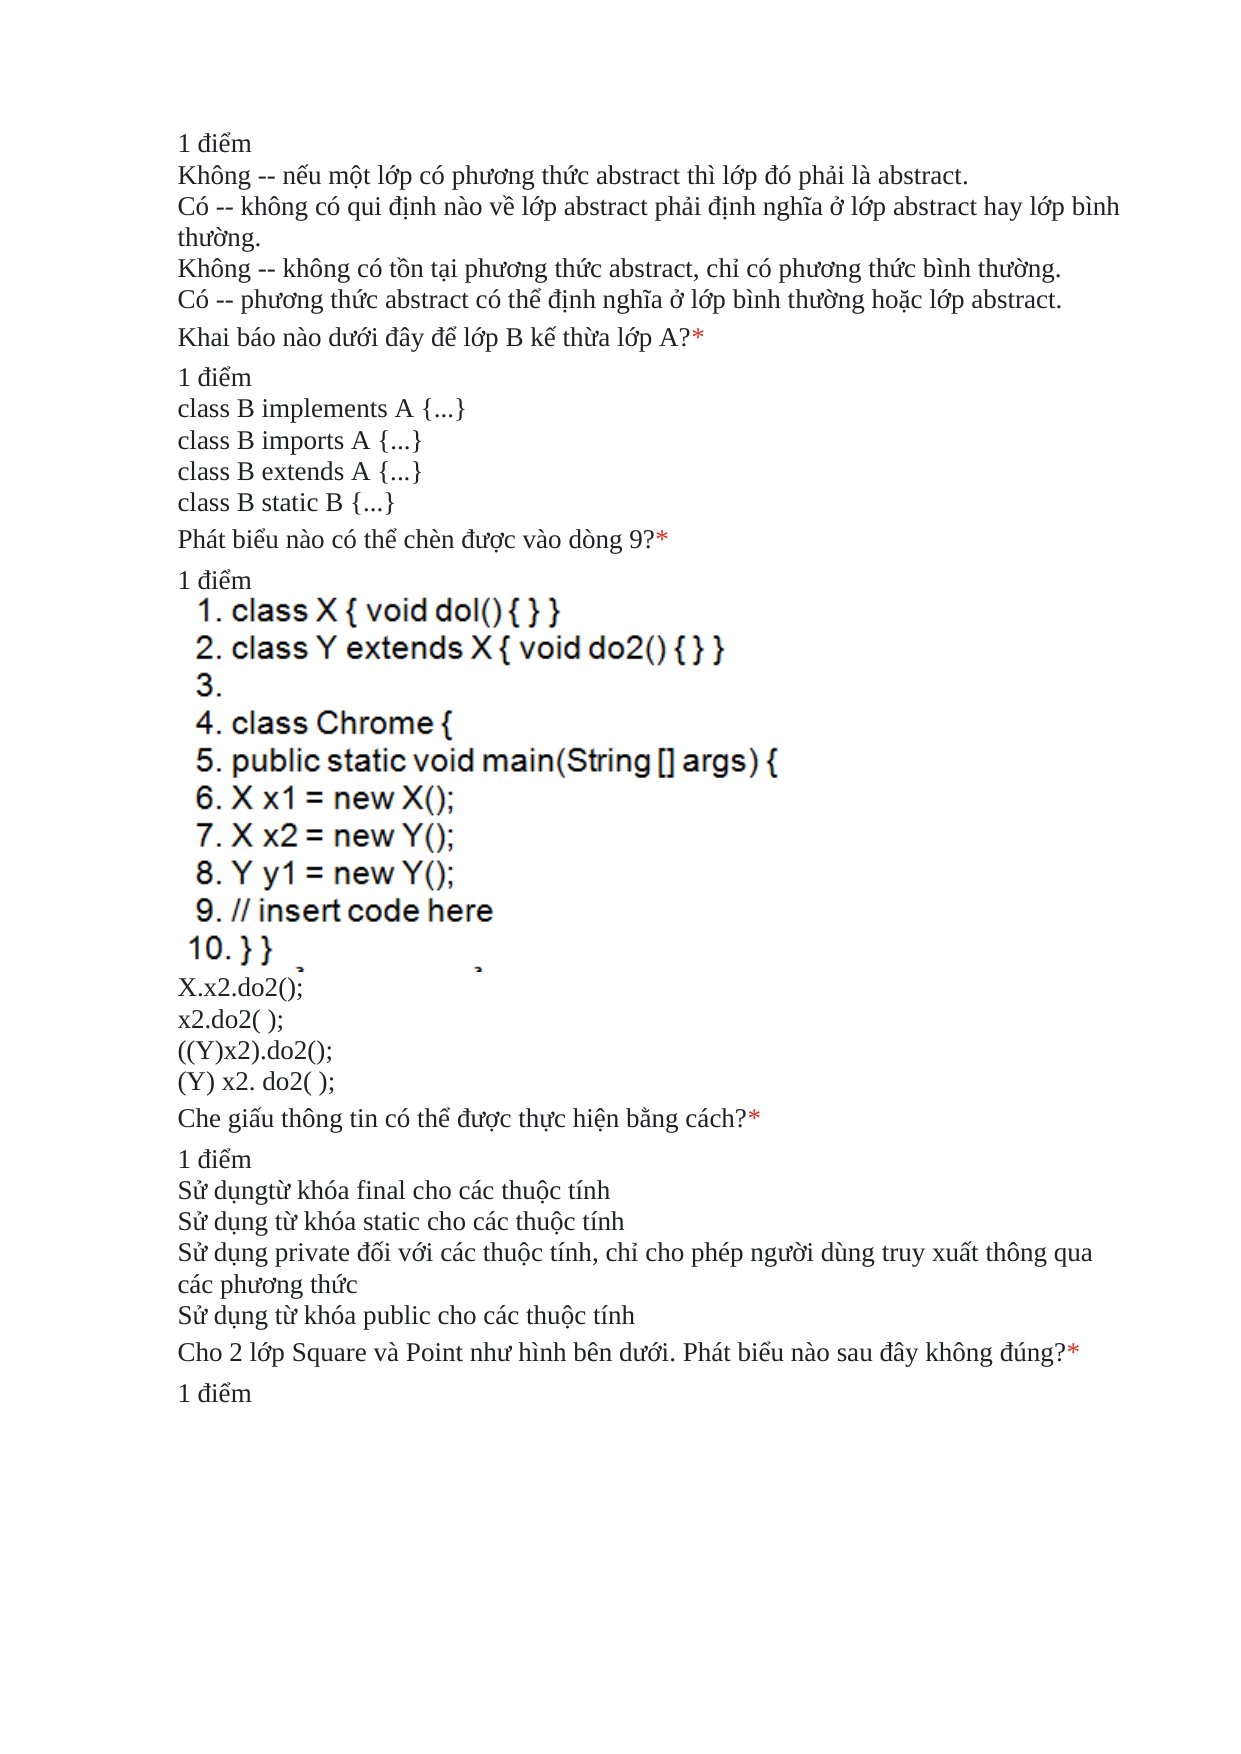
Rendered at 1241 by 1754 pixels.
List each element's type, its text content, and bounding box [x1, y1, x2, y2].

text Không -- nếu một lớp có phương thức abstract thì lớp đó phải là abstract. [177, 159, 1122, 190]
text Sử dụng từ khóa public cho các thuộc tính [177, 1299, 1122, 1330]
text 1 điểm [177, 1367, 1122, 1408]
text class B static B {...} [177, 486, 1122, 517]
text Sử dụng private đối với các thuộc tính, chỉ cho phép người dùng truy xuất thông qua các phương thức [177, 1237, 1122, 1299]
text 1 điểm [177, 1134, 1122, 1174]
text ((Y)x2).do2(); [177, 1034, 1122, 1065]
text x2.do2( ); [177, 1003, 1122, 1034]
text Che giấu thông tin có thể được thực hiện bằng cách?* [177, 1096, 1122, 1134]
picture [177, 595, 809, 972]
text 1 điểm [177, 555, 1122, 595]
text Sử dụng từ khóa static cho các thuộc tính [177, 1205, 1122, 1237]
text Có -- phương thức abstract có thể định nghĩa ở lớp bình thường hoặc lớp abstract. [177, 283, 1122, 314]
text Sử dụngtừ khóa final cho các thuộc tính [177, 1174, 1122, 1205]
text Không -- không có tồn tại phương thức abstract, chỉ có phương thức bình thường. [177, 252, 1122, 283]
text 1 điểm [177, 118, 1122, 159]
text class B implements A {...} [177, 393, 1122, 424]
text X.x2.do2(); [177, 972, 1122, 1003]
text Khai báo nào dưới đây để lớp B kế thừa lớp A?* [177, 314, 1122, 352]
text class B extends A {...} [177, 455, 1122, 486]
text class B imports A {...} [177, 424, 1122, 455]
text Có -- không có qui định nào về lớp abstract phải định nghĩa ở lớp abstract hay lớp bình thường. [177, 190, 1122, 252]
text Phát biểu nào có thể chèn được vào dòng 9?* [177, 517, 1122, 555]
text Cho 2 lớp Square và Point như hình bên dưới. Phát biểu nào sau đây không đúng?* [177, 1330, 1122, 1367]
text 1 điểm [177, 352, 1122, 393]
text (Y) x2. do2( ); [177, 1065, 1122, 1096]
